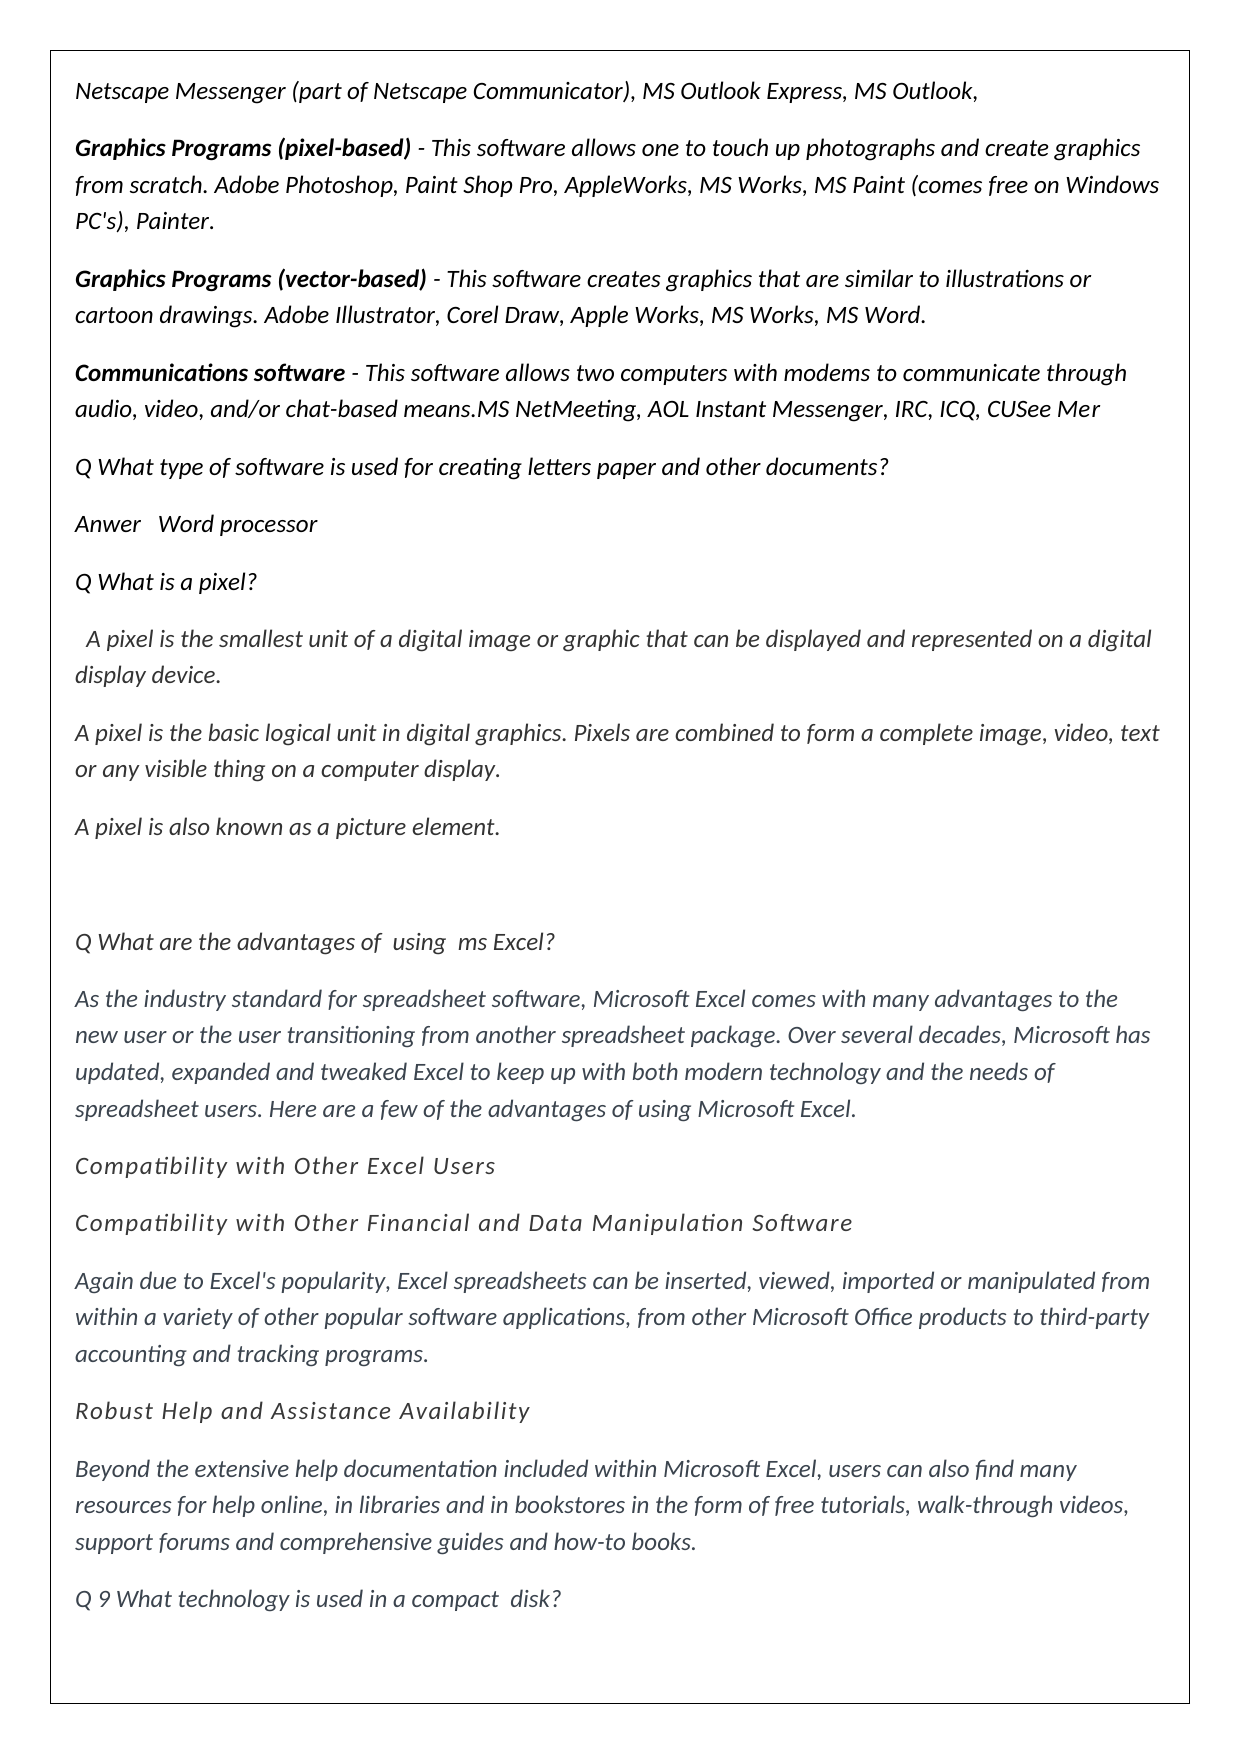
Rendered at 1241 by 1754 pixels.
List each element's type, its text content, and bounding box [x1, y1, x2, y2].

text Graphics Programs (vector-based) - This software creates graphics that are similar to illustrations or cartoon drawings. Adobe Illustrator, Corel Draw, Apple Works, MS Works, MS Word. [75, 263, 1165, 330]
text A pixel is the smallest unit of a digital image or graphic that can be displayed and represented on a digital display device. [75, 623, 1165, 690]
text Anwer Word processor [75, 508, 1165, 539]
text Again due to Excel's popularity, Excel spreadsheets can be inserted, viewed, imported or manipulated from within a variety of other popular software applications, from other Microsoft Office products to third-party accounting and tracking programs. [75, 1265, 1165, 1369]
text Q What type of software is used for creating letters paper and other documents? [75, 451, 1165, 481]
text Compatibility with Other Excel Users [75, 1150, 1165, 1181]
text Netscape Messenger (part of Netscape Communicator), MS Outlook Express, MS Outlook, [75, 75, 1165, 106]
text Q 9 What technology is used in a compact disk? [75, 1583, 1165, 1614]
text Graphics Programs (pixel-based) - This software allows one to touch up photographs and create graphics from scratch. Adobe Photoshop, Paint Shop Pro, AppleWorks, MS Works, MS Paint (comes free on Windows PC's), Painter. [75, 132, 1165, 236]
text Q What are the advantages of using ms Excel? [75, 926, 1165, 956]
text Beyond the extensive help documentation included within Microsoft Excel, users can also find many resources for help online, in libraries and in bookstores in the form of free tutorials, walk-through videos, support forums and comprehensive guides and how-to books. [75, 1453, 1165, 1557]
text Q What is a pixel? [75, 566, 1165, 596]
text A pixel is also known as a picture element. [75, 811, 1165, 841]
text Robust Help and Assistance Availability [75, 1396, 1165, 1426]
text Compatibility with Other Financial and Data Manipulation Software [75, 1208, 1165, 1238]
text A pixel is the basic logical unit in digital graphics. Pixels are combined to form a complete image, video, text or any visible thing on a computer display. [75, 717, 1165, 784]
text As the industry standard for spreadsheet software, Microsoft Excel comes with many advantages to the new user or the user transitioning from another spreadsheet package. Over several decades, Microsoft has updated, expanded and tweaked Excel to keep up with both modern technology and the needs of spreadsheet users. Here are a few of the advantages of using Microsoft Excel. [75, 983, 1165, 1123]
text Communications software - This software allows two computers with modems to communicate through audio, video, and/or chat-based means.MS NetMeeting, AOL Instant Messenger, IRC, ICQ, CUSee Mer [75, 357, 1165, 424]
